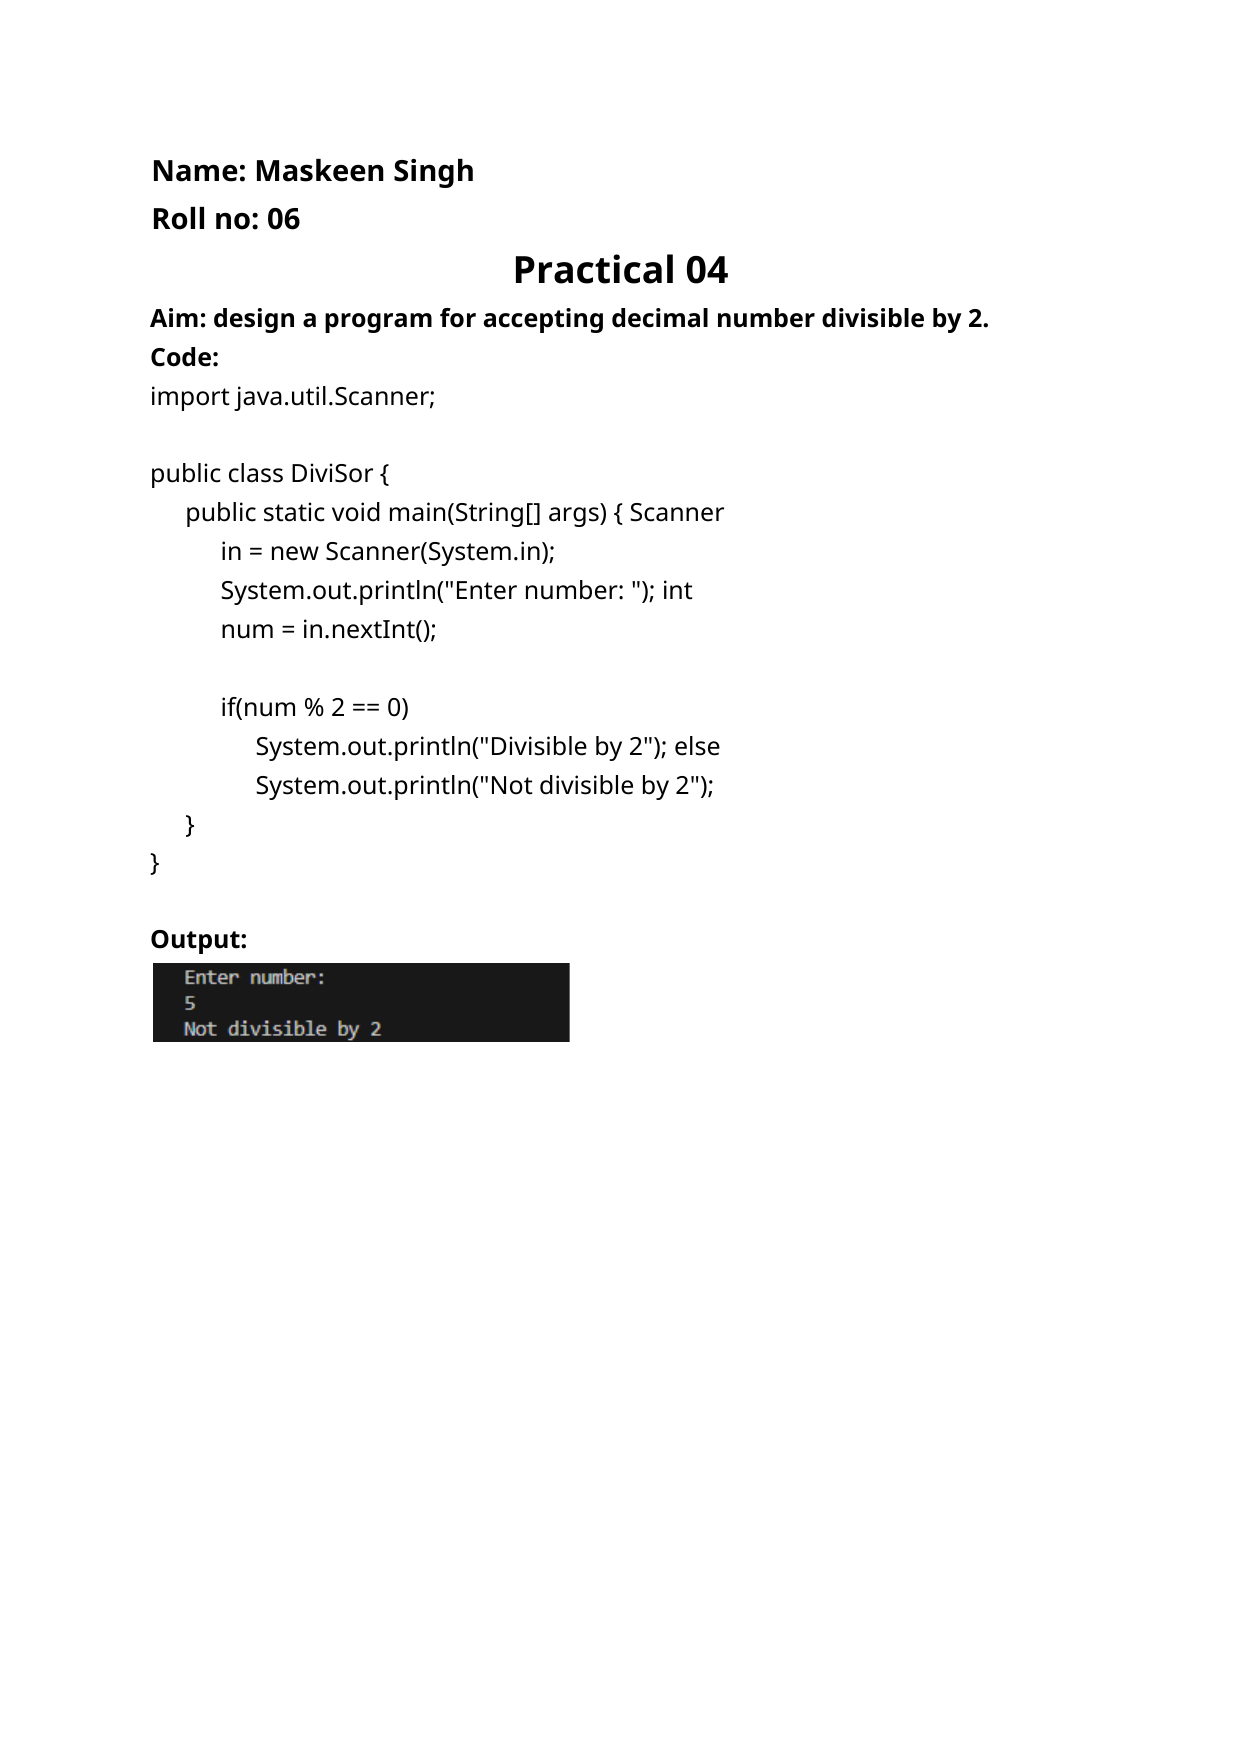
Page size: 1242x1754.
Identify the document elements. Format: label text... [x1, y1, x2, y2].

text Name: Maskeen Singh [151, 150, 1100, 190]
text System.out.println("Divisible by 2"); else [220, 728, 735, 762]
title Practical 04 [140, 243, 1100, 294]
text Aim: design a program for accepting decimal number divisible by 2. [150, 301, 1083, 335]
text } [150, 845, 1100, 879]
text Code: [150, 340, 1100, 374]
picture [153, 963, 570, 1042]
text public class DiviSor { [150, 456, 1100, 490]
text public static void main(String[] args) { Scanner in = new Scanner(System.in); System.out.println("Enter number: "); int num = in.nextInt(); [185, 494, 735, 646]
text } [185, 806, 1100, 840]
text if(num % 2 == 0) [220, 690, 1100, 724]
text Roll no: 06 [151, 198, 1100, 238]
text System.out.println("Not divisible by 2"); [255, 768, 1100, 802]
text import java.util.Scanner; [150, 379, 1100, 413]
text Output: [150, 922, 1100, 956]
